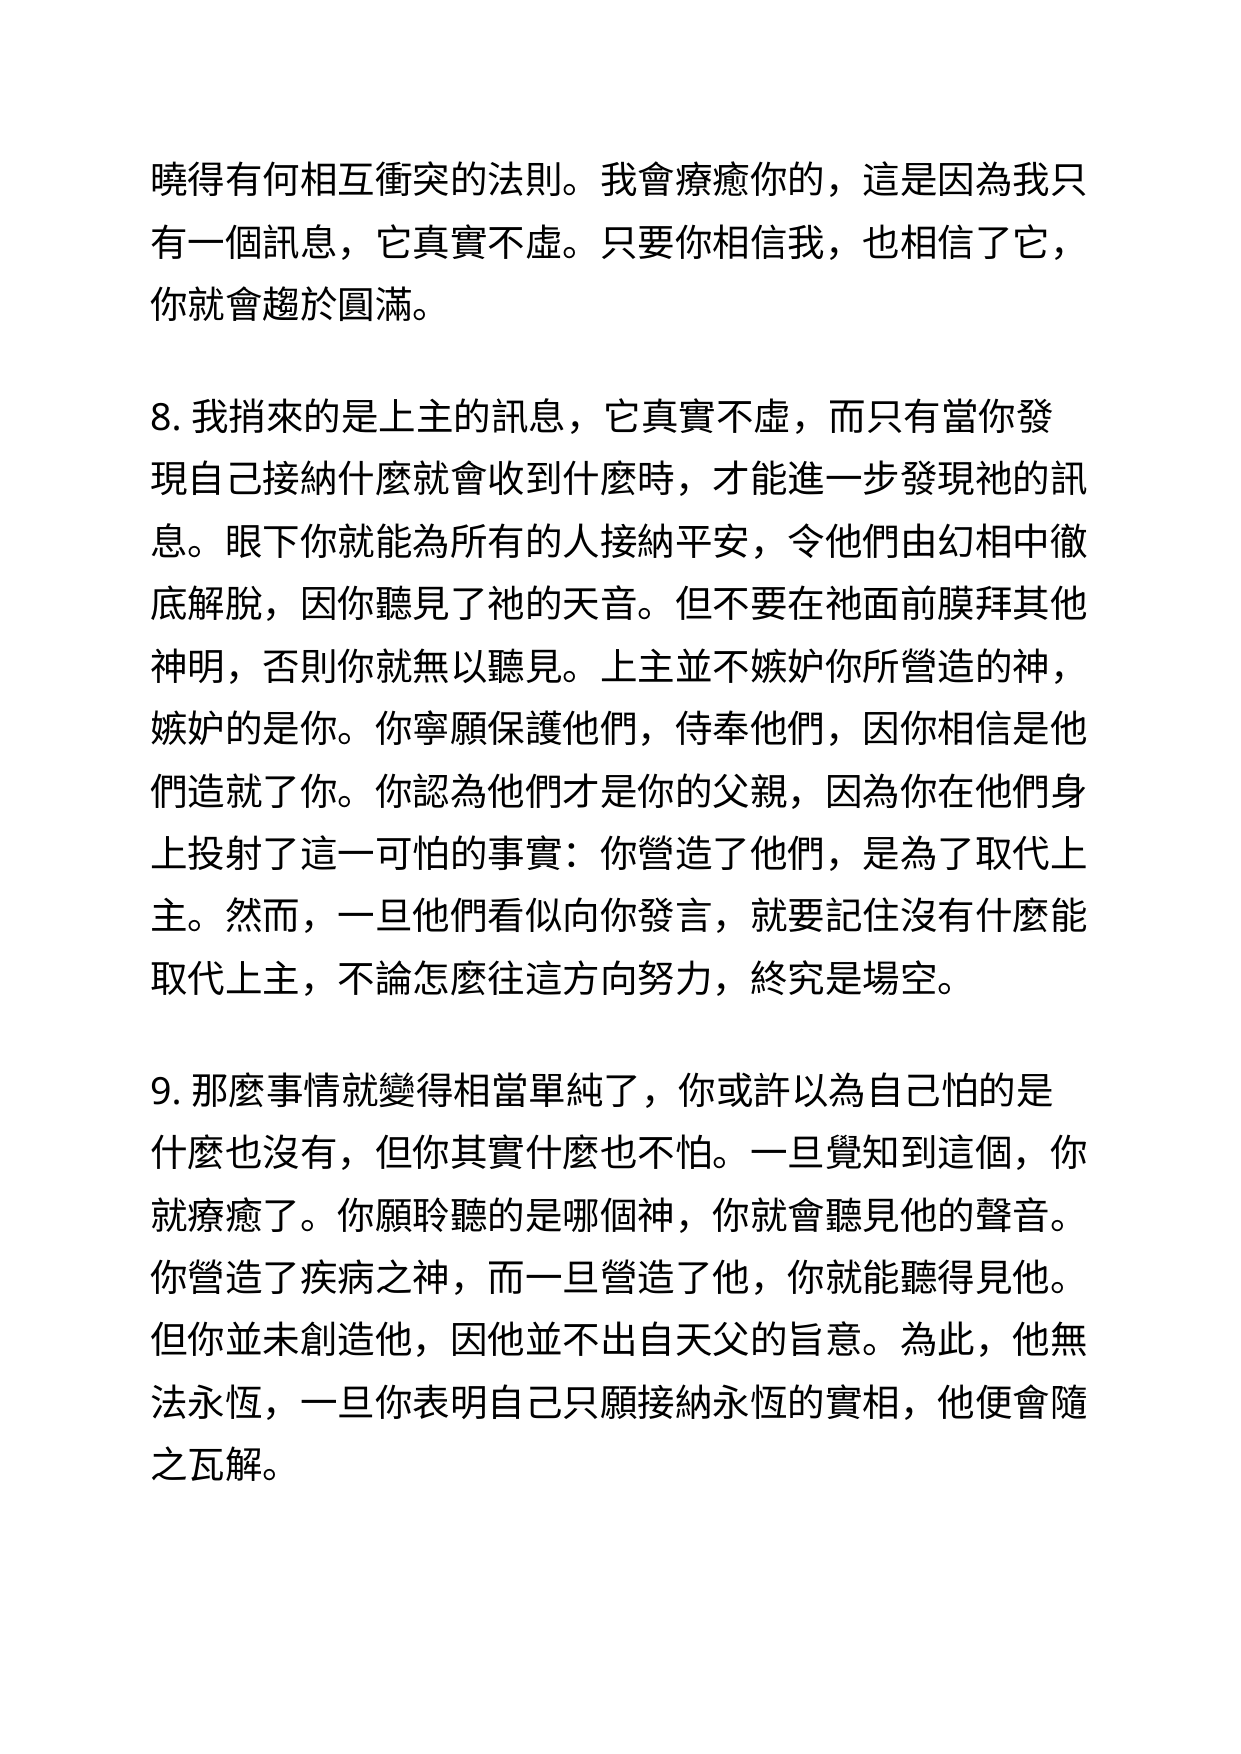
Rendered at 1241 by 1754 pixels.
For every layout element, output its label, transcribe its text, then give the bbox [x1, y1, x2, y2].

text 9. 那麼事情就變得相當單純了，你或許以為自己怕的是什麼也沒有，但你其實什麼也不怕。一旦覺知到這個，你就療癒了。你願聆聽的是哪個神，你就會聽見他的聲音。你營造了疾病之神，而一旦營造了他，你就能聽得見他。但你並未創造他，因他並不出自天父的旨意。為此，他無法永恆，一旦你表明自己只願接納永恆的實相，他便會隨之瓦解。 [150, 1061, 1090, 1489]
text 8. 我捎來的是上主的訊息，它真實不虛，而只有當你發現自己接納什麼就會收到什麼時，才能進一步發現祂的訊息。眼下你就能為所有的人接納平安，令他們由幻相中徹底解脫，因你聽見了祂的天音。但不要在祂面前膜拜其他神明，否則你就無以聽見。上主並不嫉妒你所營造的神，嫉妒的是你。你寧願保護他們，侍奉他們，因你相信是他們造就了你。你認為他們才是你的父親，因為你在他們身上投射了這一可怕的事實：你營造了他們，是為了取代上主。然而，一旦他們看似向你發言，就要記住沒有什麼能取代上主，不論怎麼往這方向努力，終究是場空。 [150, 387, 1090, 1003]
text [150, 150, 1090, 329]
